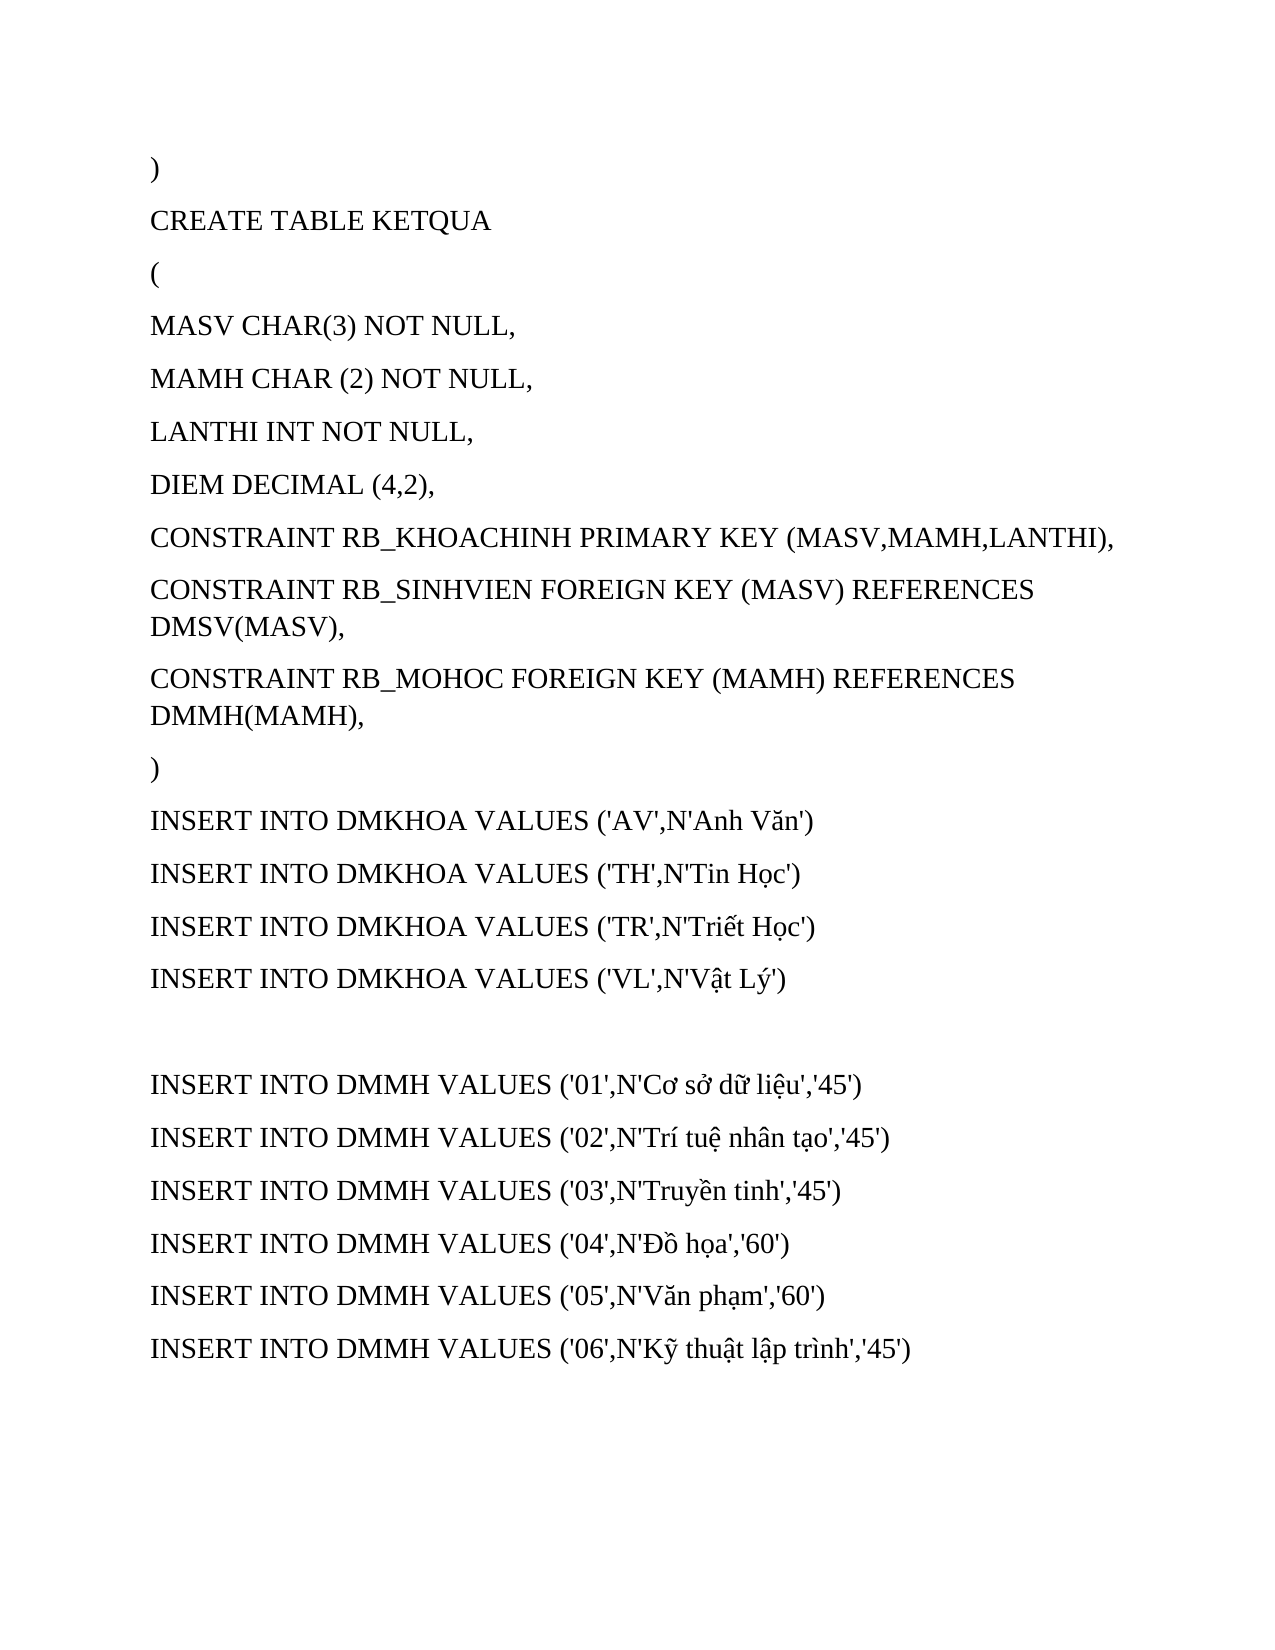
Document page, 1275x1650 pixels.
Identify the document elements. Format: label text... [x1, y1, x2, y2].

text CREATE TABLE KETQUA [150, 203, 1125, 236]
text INSERT INTO DMKHOA VALUES ('VL',N'Vật Lý') [150, 962, 1125, 995]
text INSERT INTO DMMH VALUES ('06',N'Kỹ thuật lập trình','45') [150, 1331, 1125, 1365]
text INSERT INTO DMMH VALUES ('03',N'Truyền tinh','45') [150, 1173, 1125, 1206]
text DIEM DECIMAL (4,2), [150, 467, 1125, 500]
text ) [150, 750, 1125, 784]
text INSERT INTO DMMH VALUES ('01',N'Cơ sở dữ liệu','45') [150, 1067, 1125, 1101]
text ) [150, 150, 1125, 183]
text INSERT INTO DMKHOA VALUES ('TR',N'Triết Học') [150, 909, 1125, 942]
text MAMH CHAR (2) NOT NULL, [150, 361, 1125, 395]
text ( [150, 256, 1125, 289]
text LANTHI INT NOT NULL, [150, 414, 1125, 448]
text INSERT INTO DMMH VALUES ('04',N'Đồ họa','60') [150, 1226, 1125, 1259]
text CONSTRAINT RB_KHOACHINH PRIMARY KEY (MASV,MAMH,LANTHI), [150, 520, 1125, 553]
text INSERT INTO DMKHOA VALUES ('TH',N'Tin Học') [150, 856, 1125, 889]
text INSERT INTO DMKHOA VALUES ('AV',N'Anh Văn') [150, 803, 1125, 837]
text CONSTRAINT RB_SINHVIEN FOREIGN KEY (MASV) REFERENCES DMSV(MASV), [150, 572, 1125, 642]
text MASV CHAR(3) NOT NULL, [150, 308, 1125, 342]
text INSERT INTO DMMH VALUES ('05',N'Văn phạm','60') [150, 1278, 1125, 1312]
text CONSTRAINT RB_MOHOC FOREIGN KEY (MAMH) REFERENCES DMMH(MAMH), [150, 661, 1125, 731]
text INSERT INTO DMMH VALUES ('02',N'Trí tuệ nhân tạo','45') [150, 1120, 1125, 1154]
